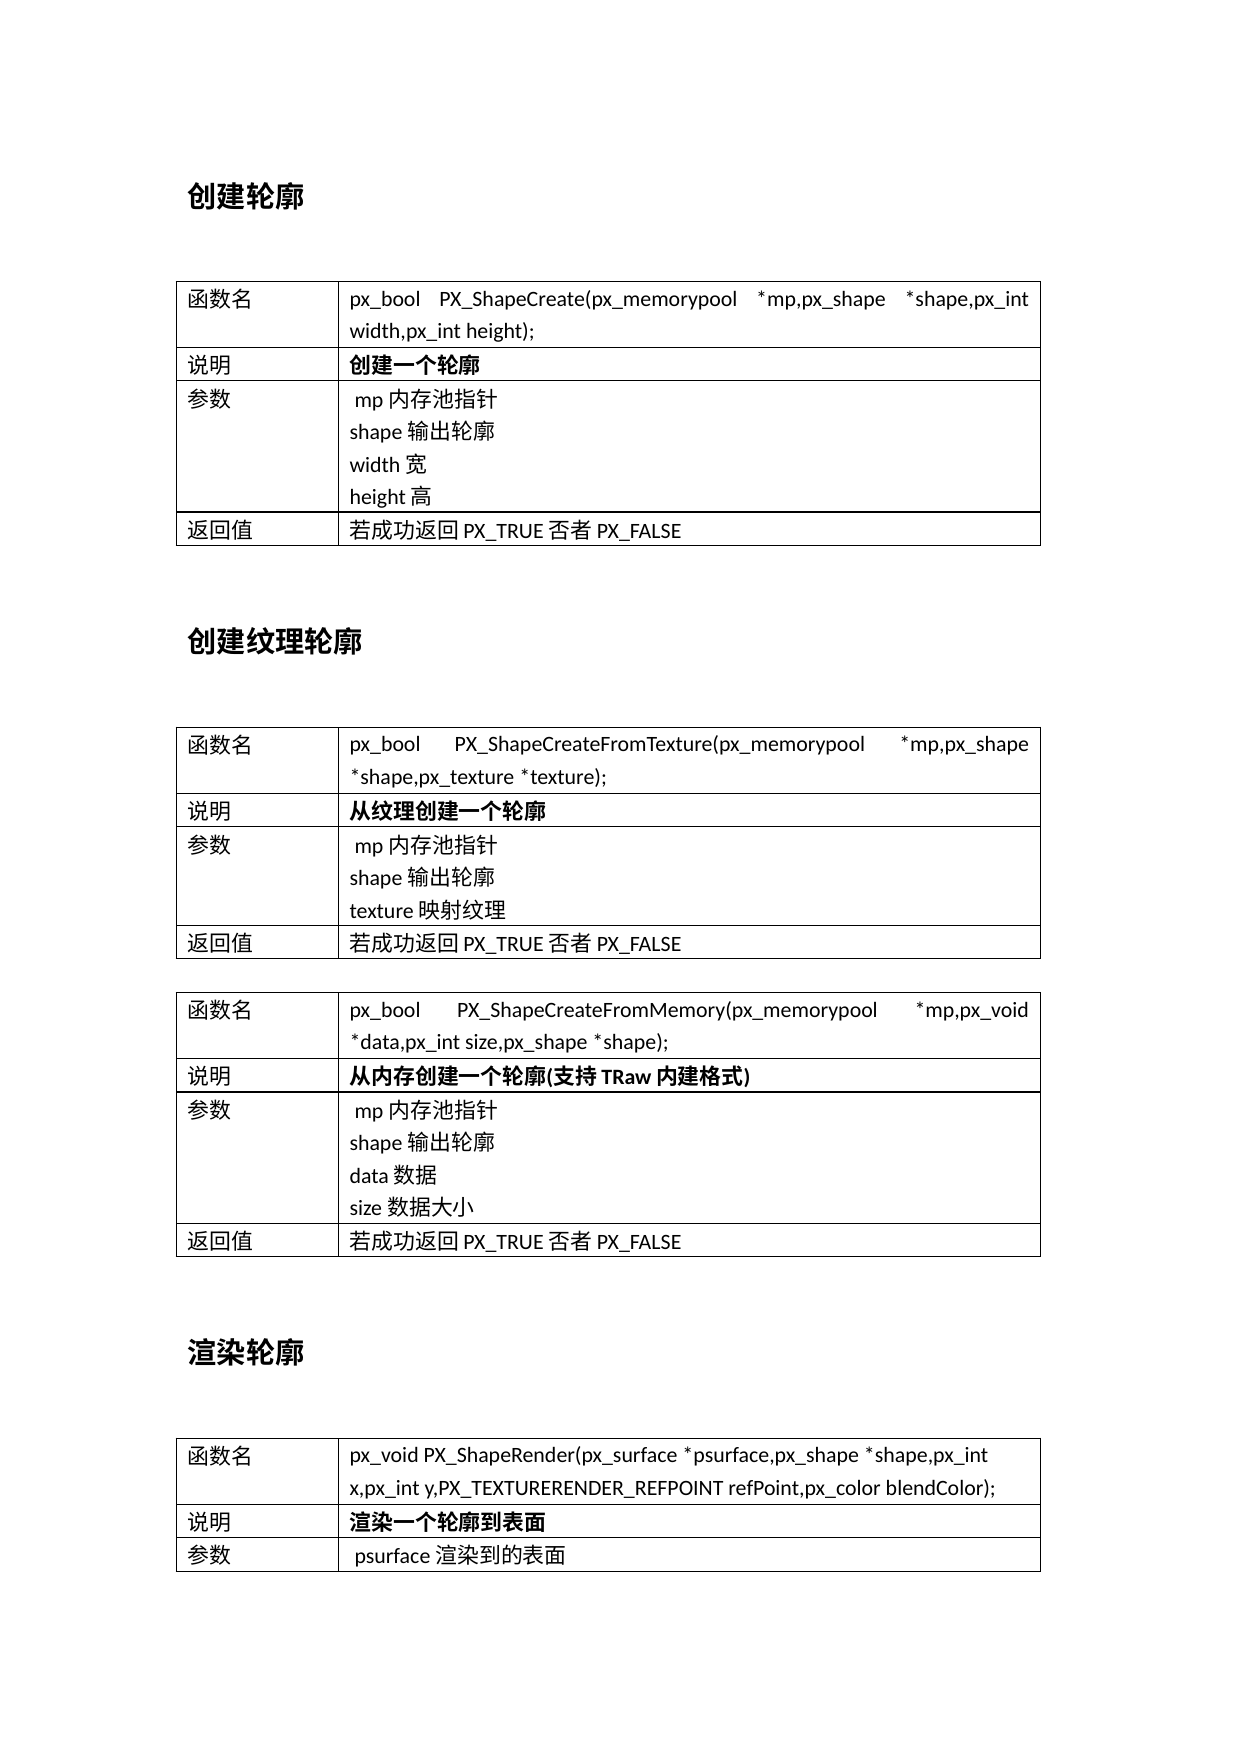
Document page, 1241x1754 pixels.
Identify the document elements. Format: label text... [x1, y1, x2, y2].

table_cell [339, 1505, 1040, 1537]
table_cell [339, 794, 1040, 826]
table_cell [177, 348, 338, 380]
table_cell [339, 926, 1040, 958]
subtitle 创建轮廓 [187, 162, 1053, 227]
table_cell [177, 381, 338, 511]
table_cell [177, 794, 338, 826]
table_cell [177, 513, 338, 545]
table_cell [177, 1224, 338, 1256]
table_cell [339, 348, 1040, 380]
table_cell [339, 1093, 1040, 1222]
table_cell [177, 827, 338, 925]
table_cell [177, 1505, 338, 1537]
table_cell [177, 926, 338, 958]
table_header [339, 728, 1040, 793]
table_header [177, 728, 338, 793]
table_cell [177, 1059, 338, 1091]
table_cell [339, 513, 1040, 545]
subtitle 创建纹理轮廓 [187, 608, 1053, 673]
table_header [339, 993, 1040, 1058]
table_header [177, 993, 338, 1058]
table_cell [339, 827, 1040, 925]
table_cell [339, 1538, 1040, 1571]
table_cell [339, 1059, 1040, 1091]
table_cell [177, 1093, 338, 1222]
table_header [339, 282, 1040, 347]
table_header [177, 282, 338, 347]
subtitle 渲染轮廓 [187, 1319, 1053, 1384]
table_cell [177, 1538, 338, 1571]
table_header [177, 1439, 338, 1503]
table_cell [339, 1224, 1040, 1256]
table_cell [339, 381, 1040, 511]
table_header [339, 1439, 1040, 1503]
